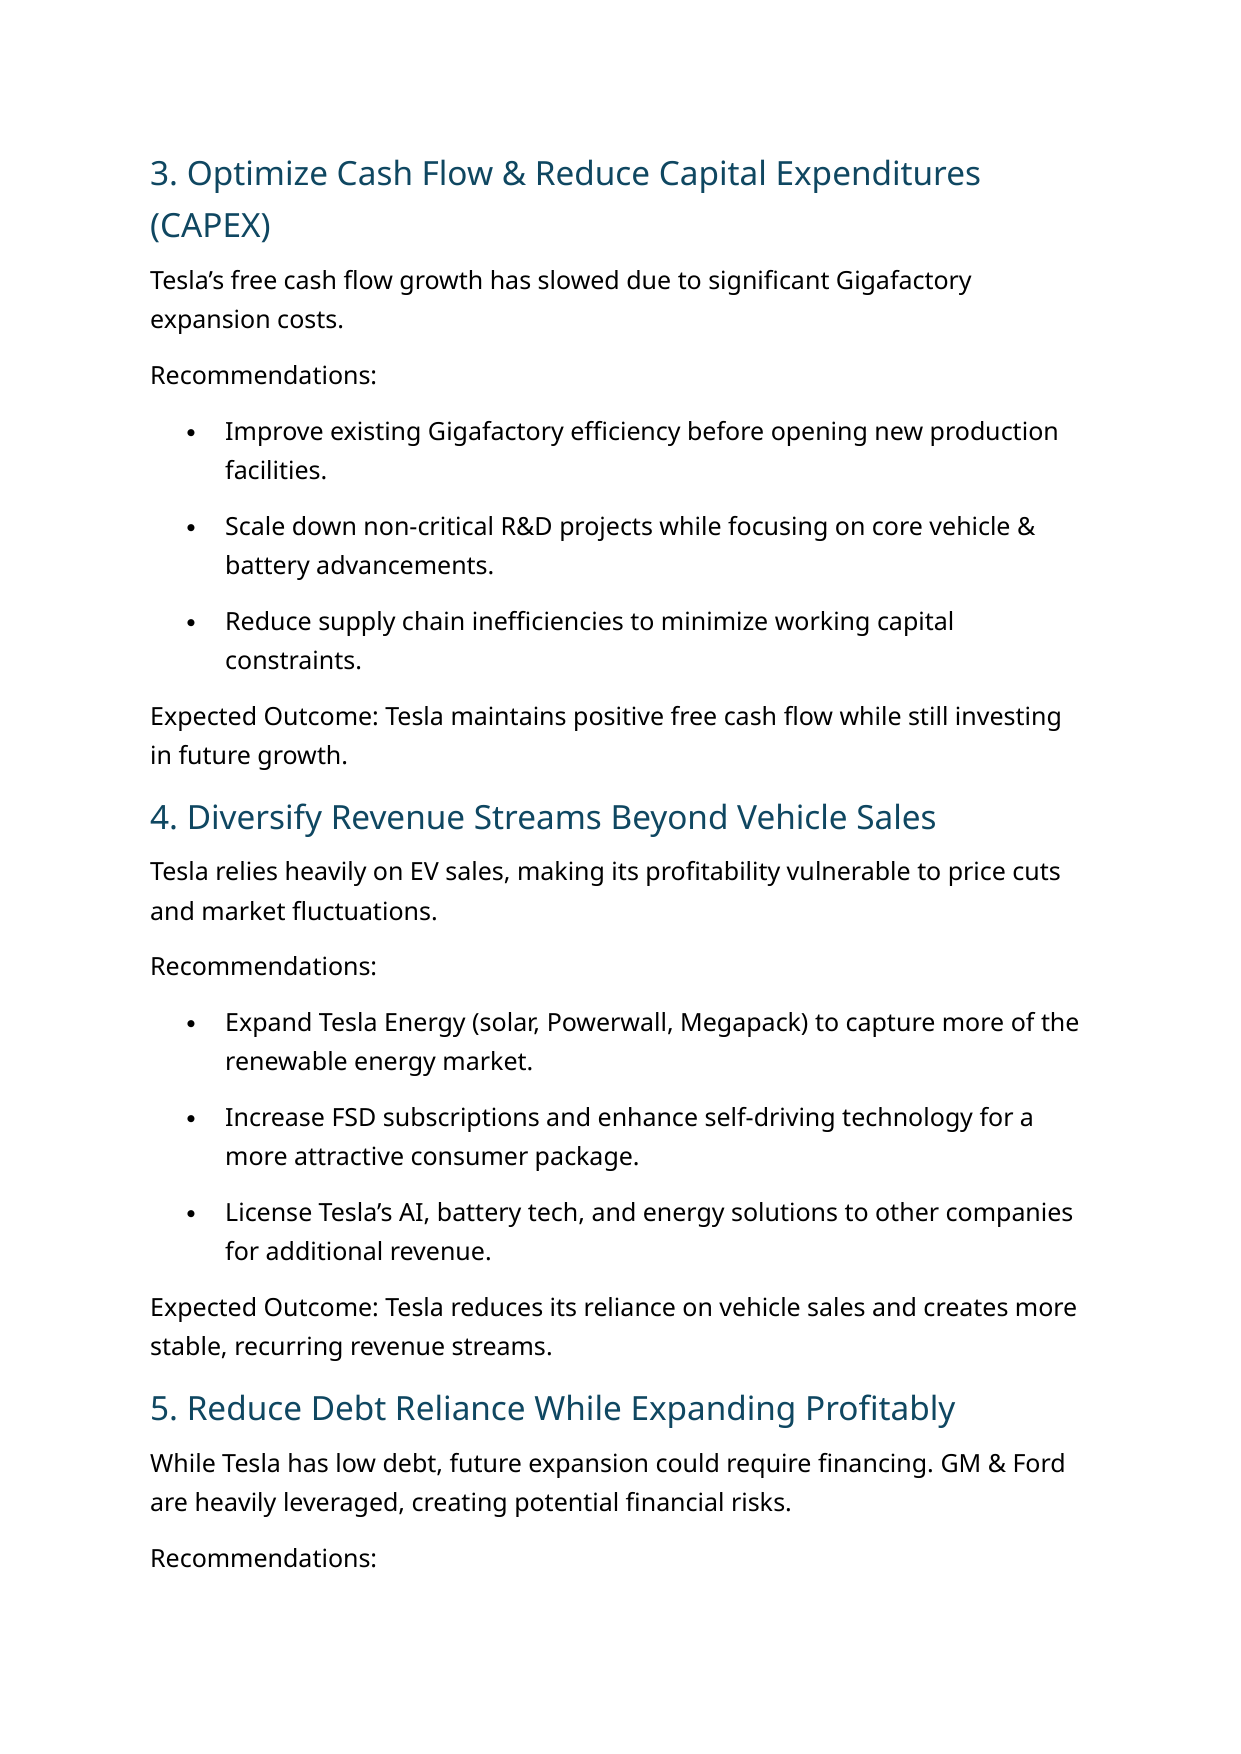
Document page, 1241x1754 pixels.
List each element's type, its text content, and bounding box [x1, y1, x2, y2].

list License Tesla’s AI, battery tech, and energy solutions to other companies for additional revenue. [187, 1195, 1090, 1268]
subtitle 4. Diversify Revenue Streams Beyond Vehicle Sales [150, 793, 1090, 839]
text While Tesla has low debt, future expansion could require financing. GM & Ford are heavily leveraged, creating potential financial risks. [150, 1445, 1090, 1519]
subtitle 3. Optimize Cash Flow & Reduce Capital Expenditures (CAPEX) [150, 150, 1090, 248]
text Recommendations: [150, 949, 1090, 983]
list Expand Tesla Energy (solar, Powerwall, Megapack) to capture more of the renewable energy market. [187, 1005, 1090, 1078]
list Scale down non-critical R&D projects while focusing on core vehicle & battery advancements. [187, 508, 1090, 582]
list Increase FSD subscriptions and enhance self-driving technology for a more attractive consumer package. [187, 1100, 1090, 1173]
text Tesla’s free cash flow growth has slowed due to significant Gigafactory expansion costs. [150, 263, 1090, 336]
list Reduce supply chain inefficiencies to minimize working capital constraints. [187, 603, 1090, 677]
text Tesla relies heavily on EV sales, making its profitability vulnerable to price cuts and market fluctuations. [150, 854, 1090, 927]
text Recommendations: [150, 358, 1090, 392]
list Improve existing Gigafactory efficiency before opening new production facilities. [187, 413, 1090, 487]
text Expected Outcome: Tesla maintains positive free cash flow while still investing in future growth. [150, 698, 1090, 772]
text Expected Outcome: Tesla reduces its reliance on vehicle sales and creates more stable, recurring revenue streams. [150, 1290, 1090, 1363]
subtitle 5. Reduce Debt Reliance While Expanding Profitably [150, 1385, 1090, 1430]
text Recommendations: [150, 1540, 1090, 1574]
